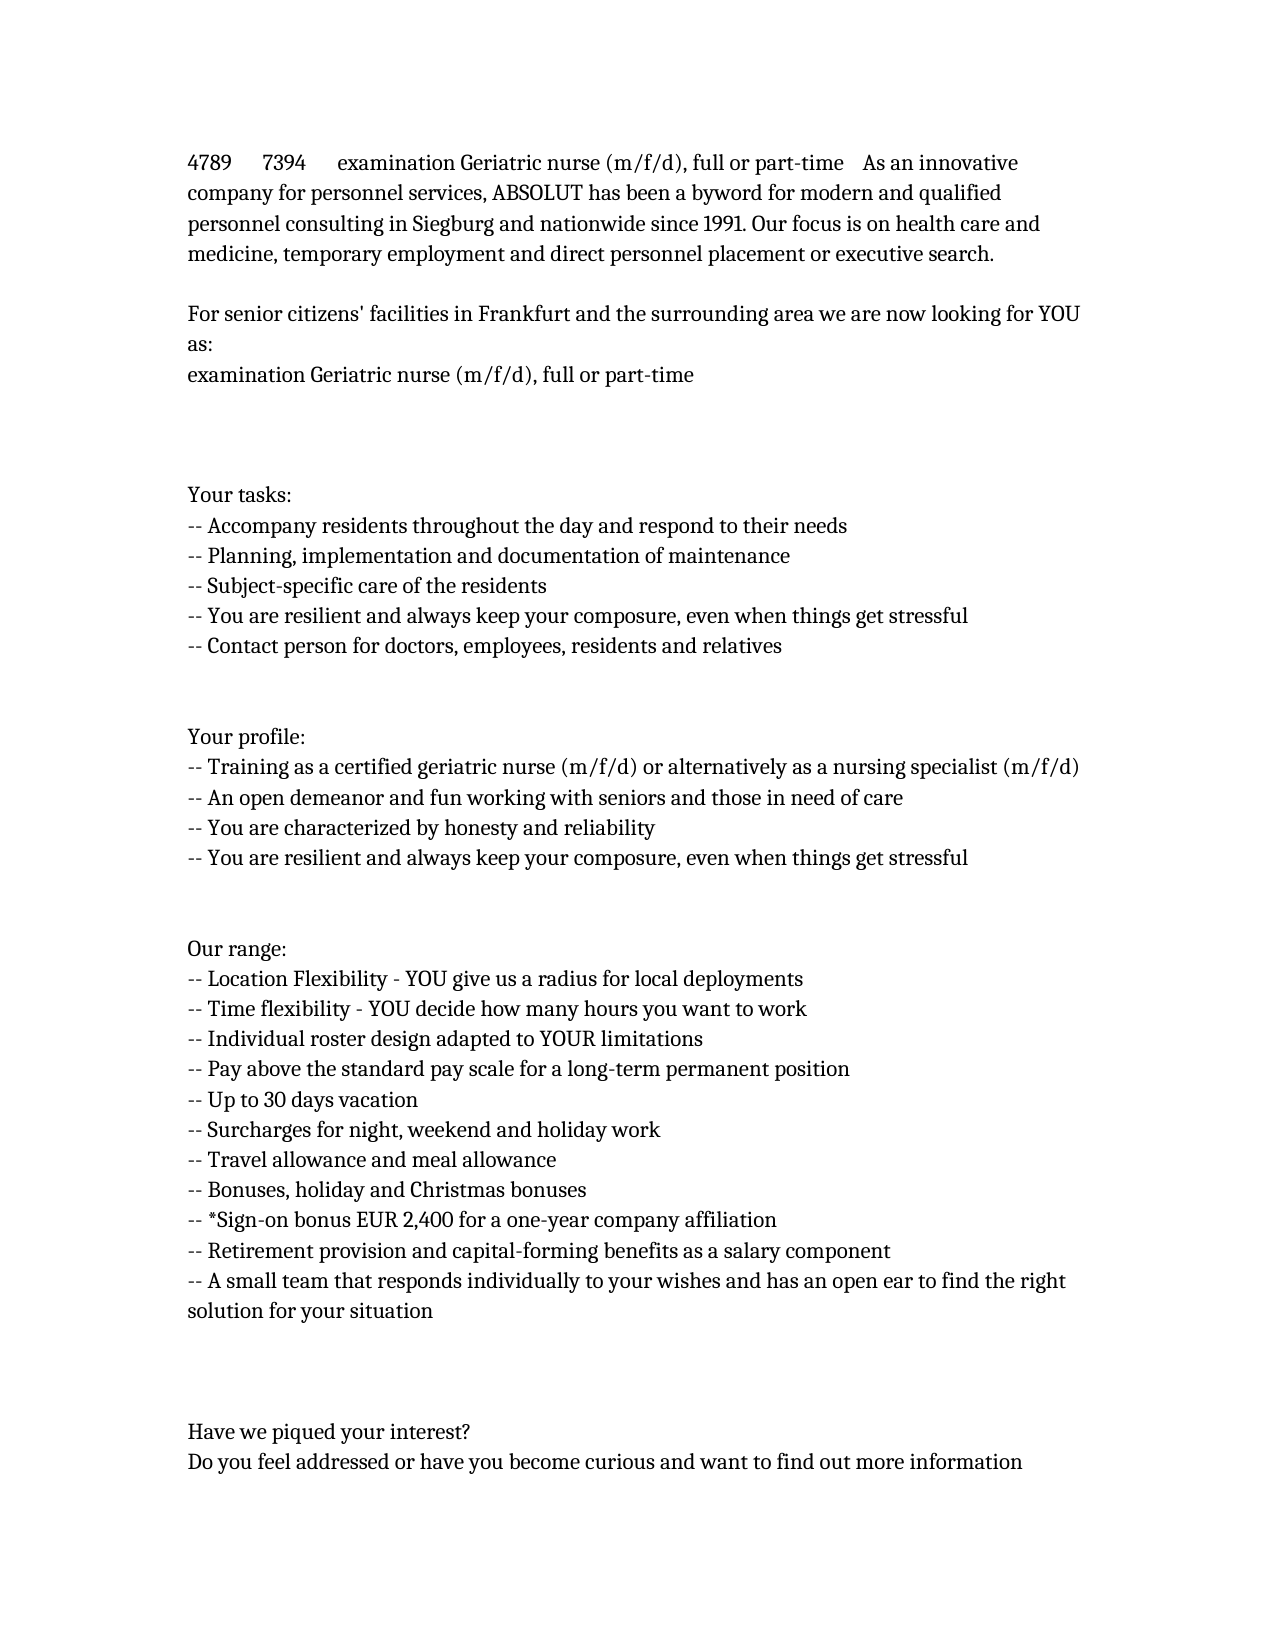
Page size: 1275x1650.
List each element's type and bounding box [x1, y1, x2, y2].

text [187, 150, 1087, 1475]
